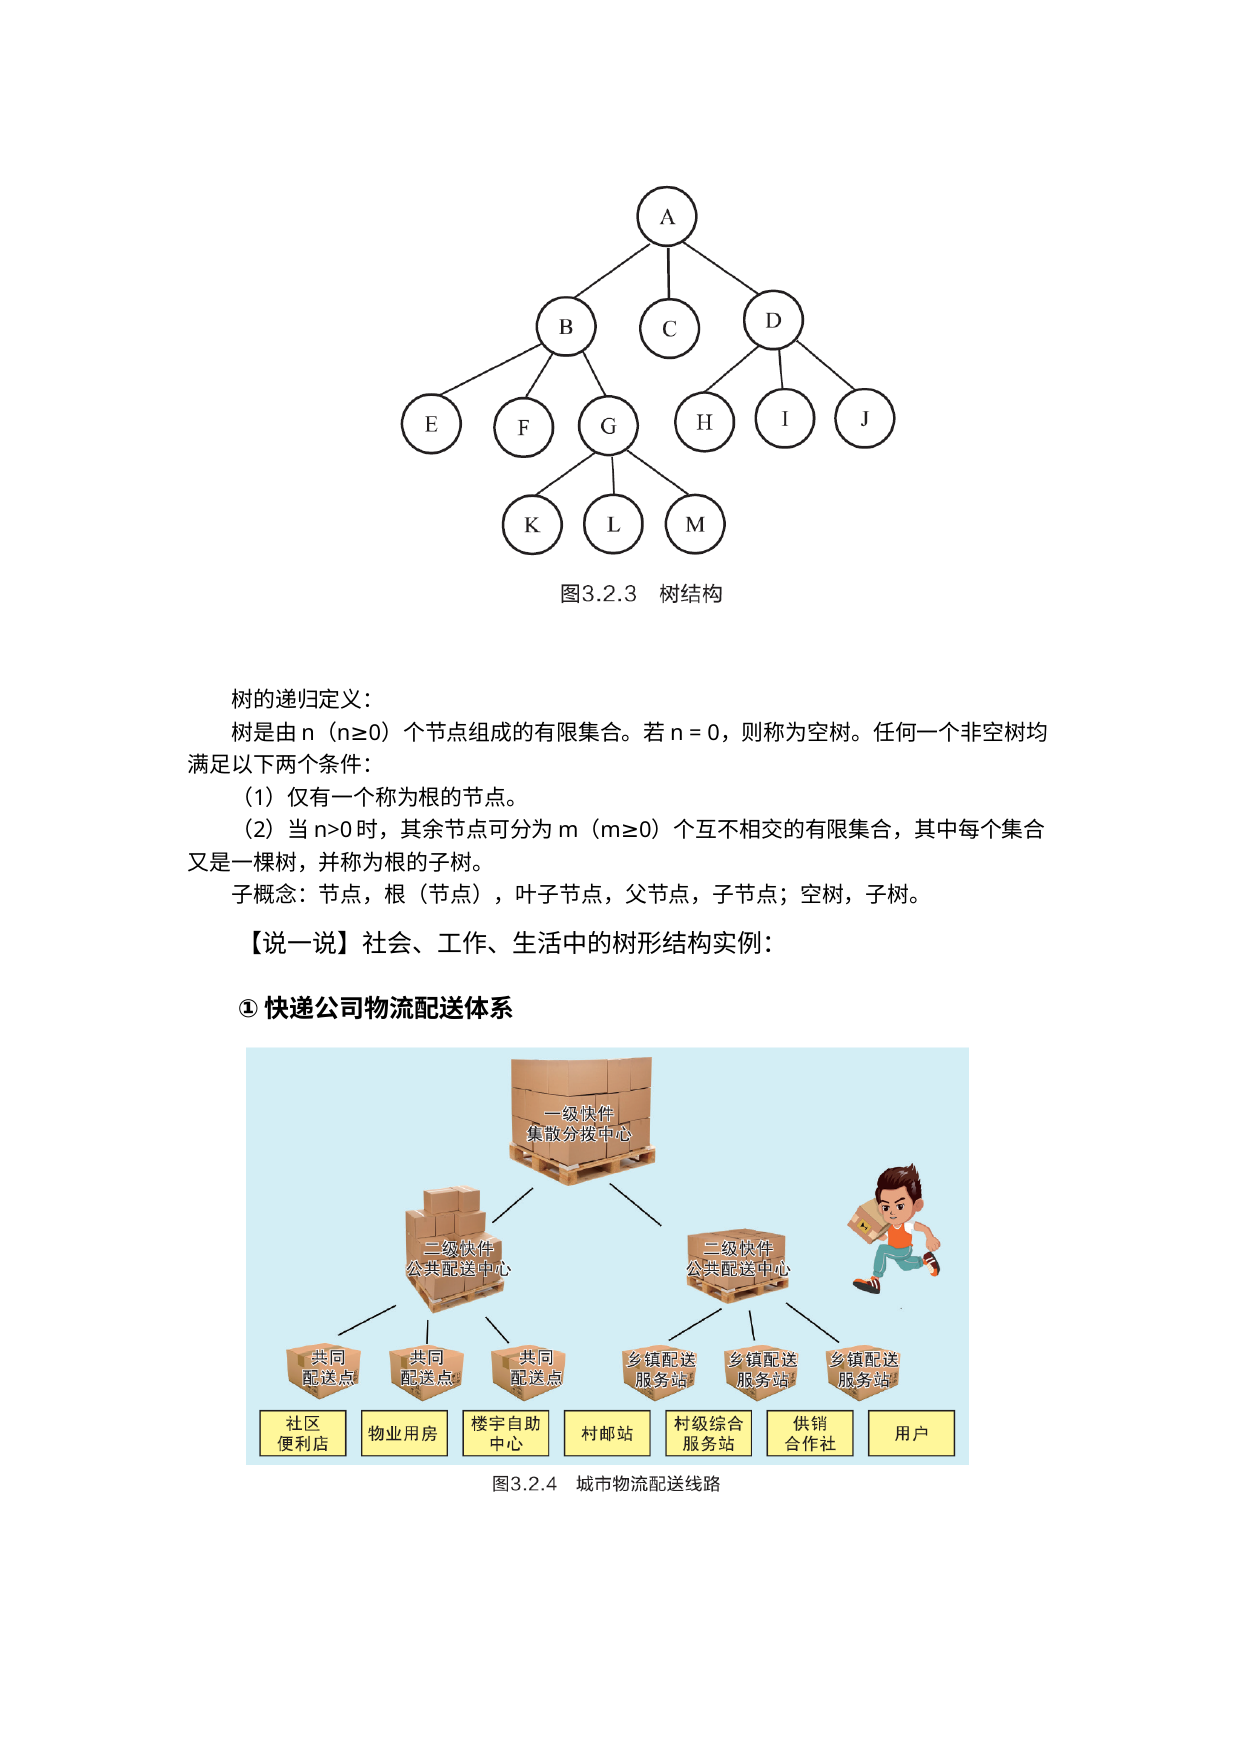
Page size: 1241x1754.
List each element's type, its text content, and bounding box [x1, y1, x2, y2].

text 树的递归定义： [187, 682, 1053, 714]
picture [371, 162, 919, 621]
text 树是由n（n≥0）个节点组成的有限集合。若n = 0，则称为空树。任何一个非空树均满足以下两个条件： [187, 714, 1053, 779]
text 【说一说】社会、工作、生活中的树形结构实例： [187, 909, 1053, 974]
text 子概念：节点，根（节点），叶子节点，父节点，子节点；空树，子树。 [187, 877, 1053, 909]
picture [237, 1039, 979, 1496]
text ①快递公司物流配送体系 [187, 974, 1053, 1039]
text （2）当n>0时，其余节点可分为m（m≥0）个互不相交的有限集合，其中每个集合又是一棵树，并称为根的子树。 [187, 812, 1053, 877]
text （1）仅有一个称为根的节点。 [187, 779, 1053, 812]
